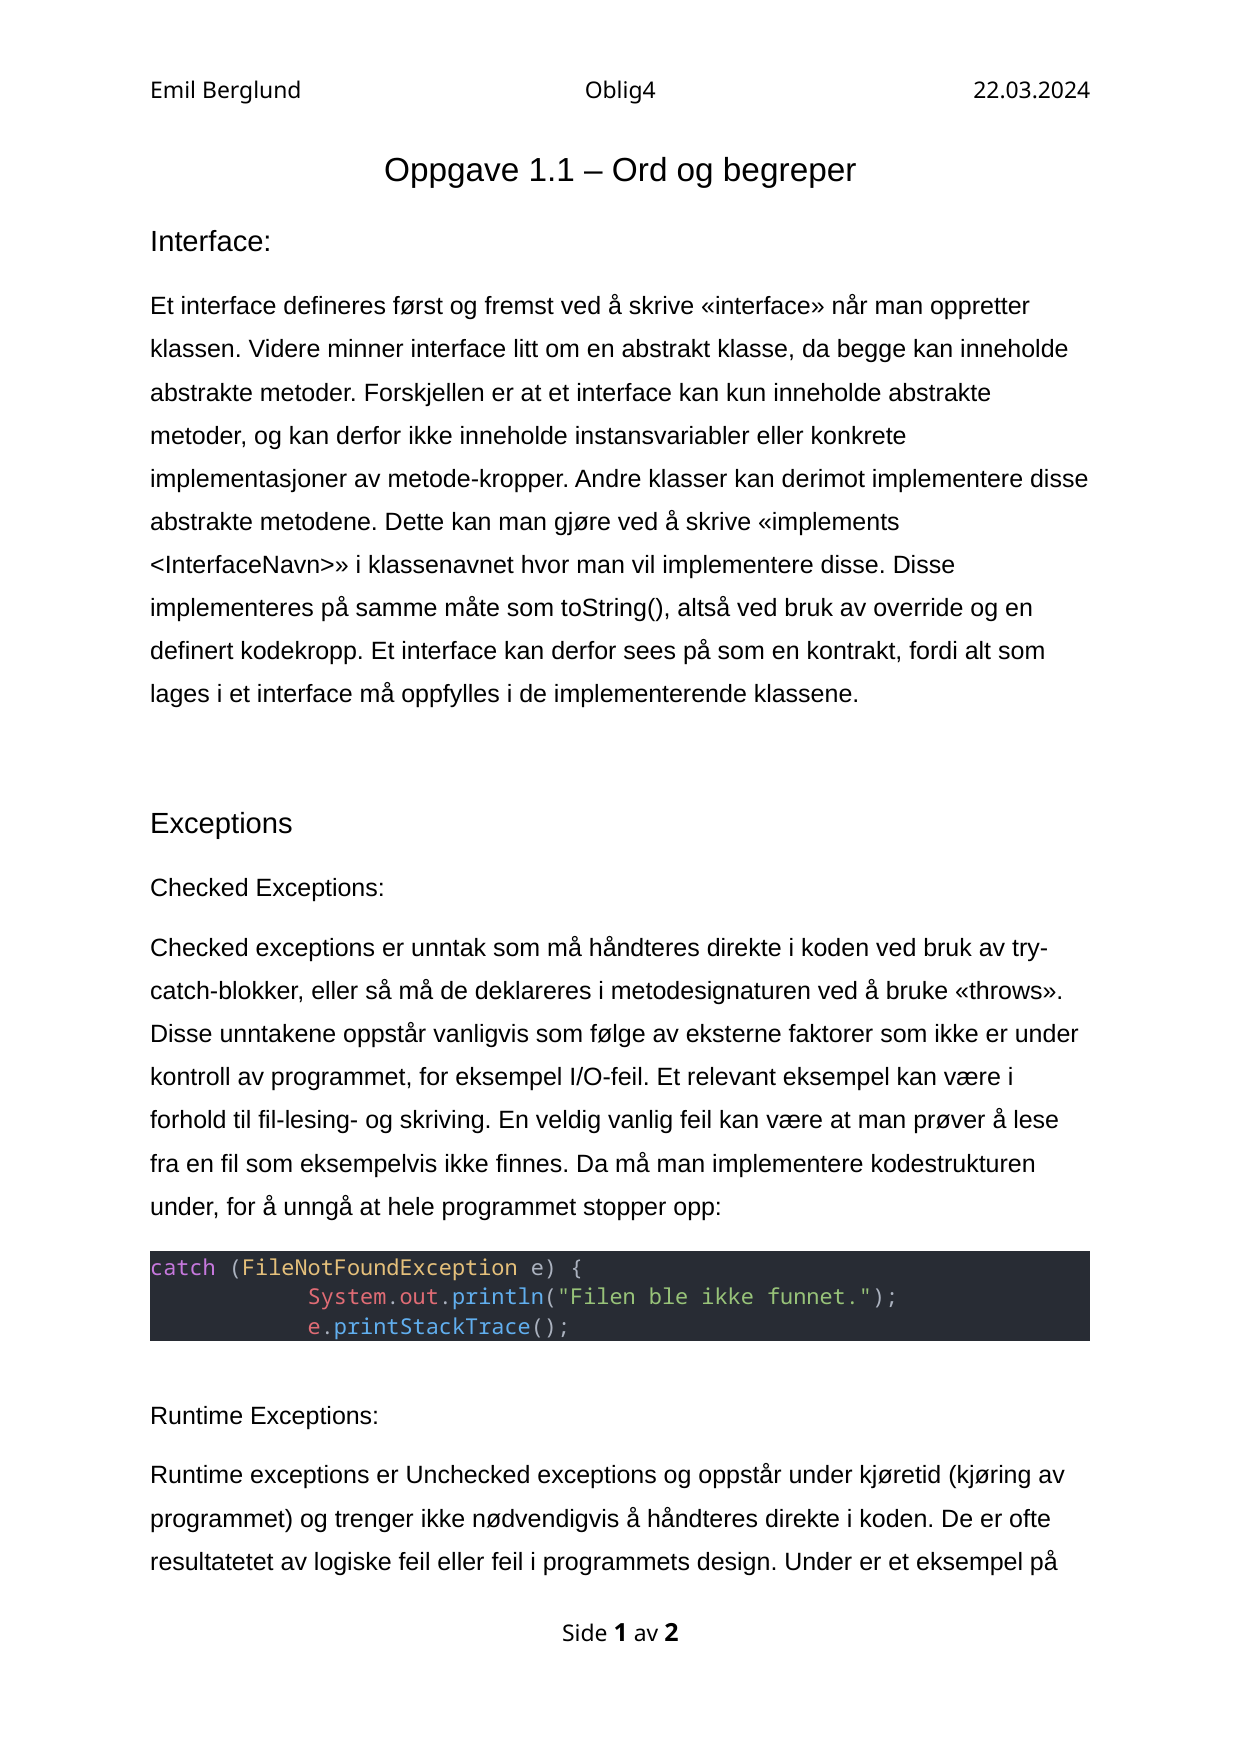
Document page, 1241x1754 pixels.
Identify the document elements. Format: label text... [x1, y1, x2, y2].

text Checked exceptions er unntak som må håndteres direkte i koden ved bruk av try-catch-blokker, eller så må de deklareres i metodesignaturen ved å bruke «throws». Disse unntakene oppstår vanligvis som følge av eksterne faktorer som ikke er under kontroll av programmet, for eksempel I/O-feil. Et relevant eksempel kan være i forhold til fil-lesing- og skriving. En veldig vanlig feil kan være at man prøver å lese fra en fil som eksempelvis ikke finnes. Da må man implementere kodestrukturen under, for å unngå at hele programmet stopper opp: [150, 933, 1090, 1220]
text Runtime Exceptions: [150, 1401, 1090, 1429]
text System.out.println("Filen ble ikke funnet."); [150, 1281, 1090, 1311]
text e.printStackTrace(); [150, 1311, 1090, 1341]
text Oppgave 1.1 – Ord og begreper [150, 150, 1090, 188]
text Et interface defineres først og fremst ved å skrive «interface» når man oppretter klassen. Videre minner interface litt om en abstrakt klasse, da begge kan inneholde abstrakte metoder. Forskjellen er at et interface kan kun inneholde abstrakte metoder, og kan derfor ikke inneholde instansvariabler eller konkrete implementasjoner av metode-kropper. Andre klasser kan derimot implementere disse abstrakte metodene. Dette kan man gjøre ved å skrive «implements <InterfaceNavn>» i klassenavnet hvor man vil implementere disse. Disse implementeres på samme måte som toString(), altså ved bruk av override og en definert kodekropp. Et interface kan derfor sees på som en kontrakt, fordi alt som lages i et interface må oppfylles i de implementerende klassene. [150, 291, 1090, 708]
text Checked Exceptions: [150, 873, 1090, 902]
text Exceptions [150, 806, 1090, 840]
text catch (FileNotFoundException e) { [150, 1251, 1090, 1281]
text Interface: [150, 224, 1090, 258]
